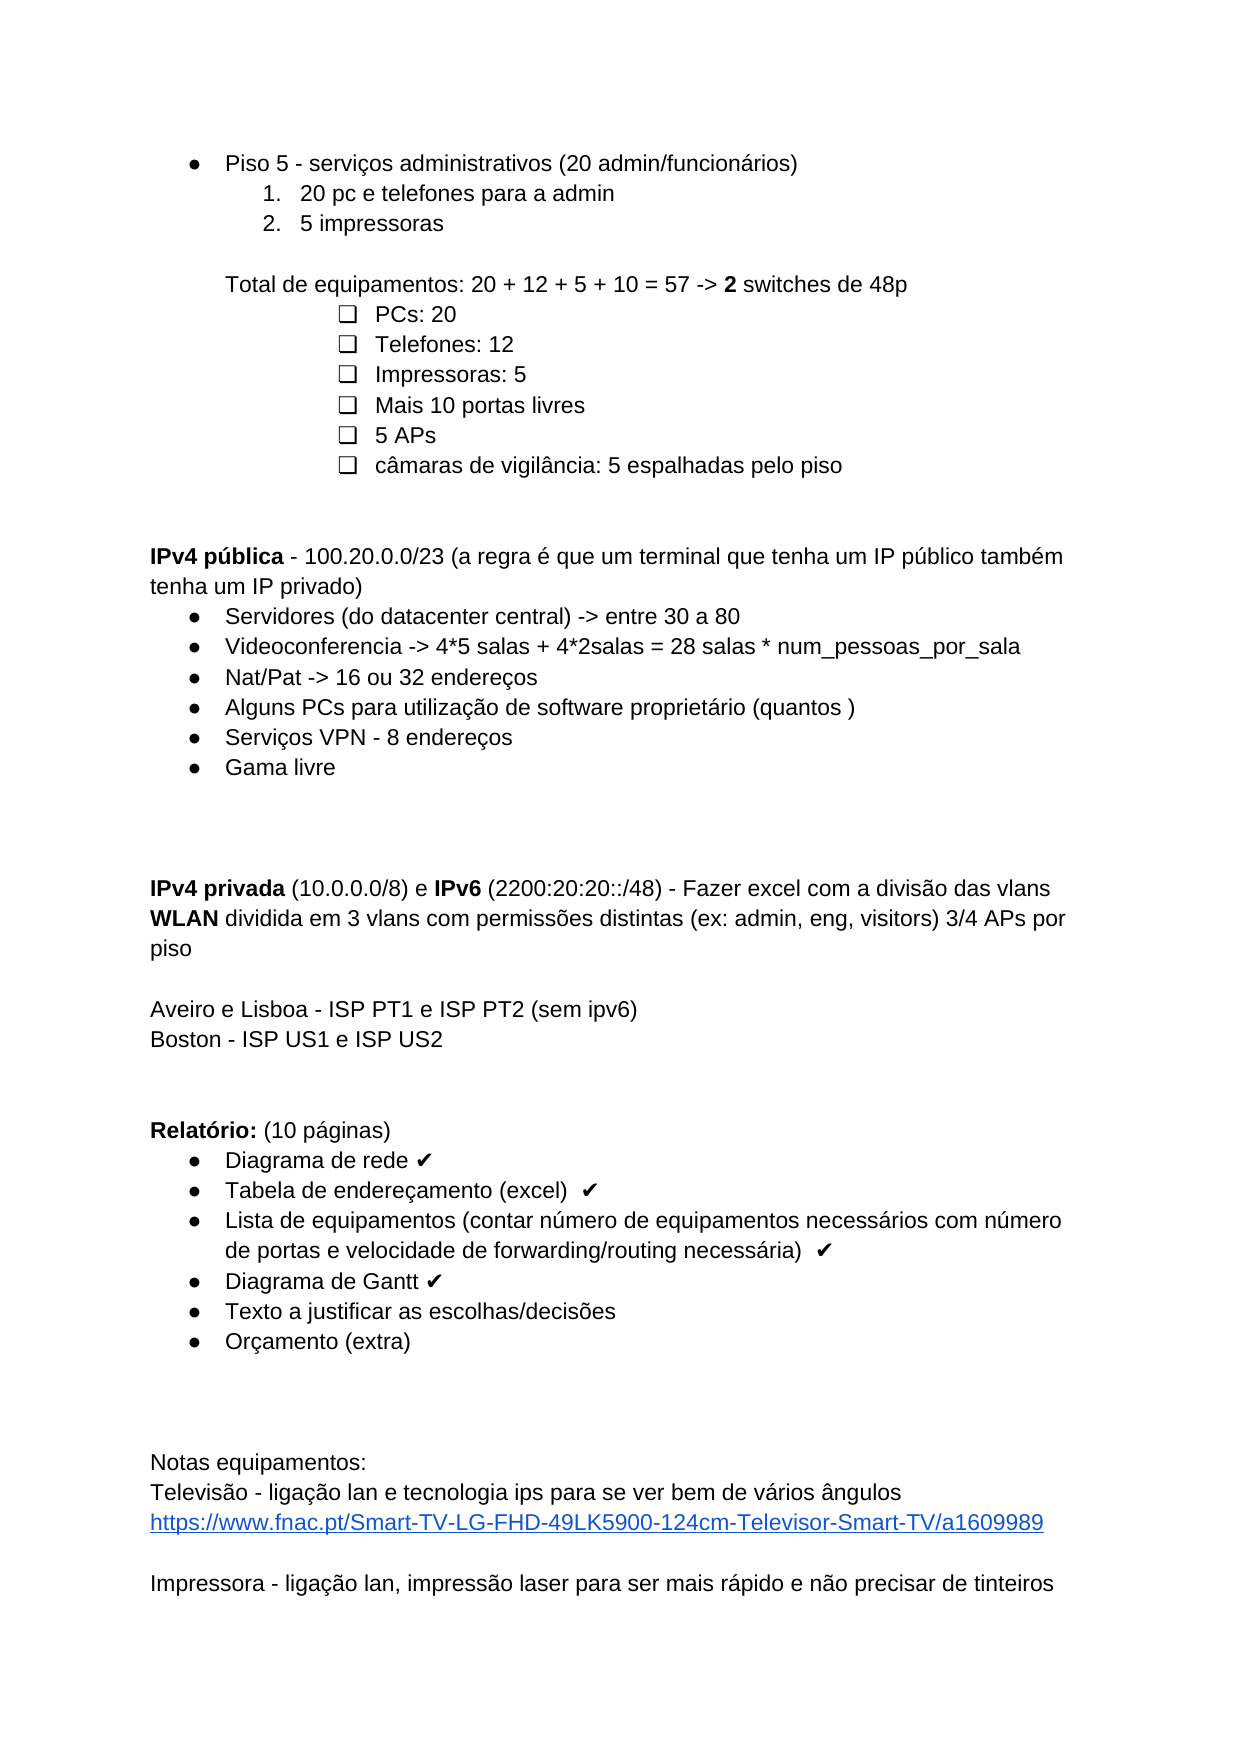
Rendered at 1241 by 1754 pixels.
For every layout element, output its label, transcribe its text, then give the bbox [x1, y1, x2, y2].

list Texto a justificar as escolhas/decisões [187, 1298, 1090, 1324]
text Impressora - ligação lan, impressão laser para ser mais rápido e não precisar de tinteiros [150, 1570, 1090, 1596]
list Tabela de endereçamento (excel) ✔️ [187, 1177, 1090, 1203]
list Lista de equipamentos (contar número de equipamentos necessários com número de portas e velocidade de forwarding/routing necessária) ✔️ [187, 1207, 1090, 1264]
list 5 impressoras [262, 210, 1090, 237]
list Videoconferencia -> 4*5 salas + 4*2salas = 28 salas * num_pessoas_por_sala [187, 633, 1090, 660]
list Telefones: 12 [337, 331, 1090, 358]
list Alguns PCs para utilização de software proprietário (quantos ) [187, 694, 1090, 720]
list Piso 5 - serviços administrativos (20 admin/funcionários) [187, 150, 1090, 176]
text Boston - ISP US1 e ISP US2 [150, 1026, 1090, 1052]
text Notas equipamentos: [150, 1449, 1090, 1475]
list 5 APs [337, 422, 1090, 448]
text IPv4 privada (10.0.0.0/8) e IPv6 (2200:20:20::/48) - Fazer excel com a divisão das vlans [150, 875, 1090, 901]
text Aveiro e Lisboa - ISP PT1 e ISP PT2 (sem ipv6) [150, 996, 1090, 1022]
list 20 pc e telefones para a admin [262, 180, 1090, 207]
text Televisão - ligação lan e tecnologia ips para se ver bem de vários ângulos [150, 1479, 1090, 1506]
list Diagrama de Gantt ✔️ [187, 1268, 1090, 1294]
text Total de equipamentos: 20 + 12 + 5 + 10 = 57 -> 2 switches de 48p [150, 271, 1090, 297]
list Impressoras: 5 [337, 361, 1090, 388]
list PCs: 20 [337, 301, 1090, 327]
list câmaras de vigilância: 5 espalhadas pelo piso [337, 452, 1090, 478]
text IPv4 pública - 100.20.0.0/23 (a regra é que um terminal que tenha um IP público também tenha um IP privado) [150, 543, 1090, 599]
list Nat/Pat -> 16 ou 32 endereços [187, 663, 1090, 690]
list Servidores (do datacenter central) -> entre 30 a 80 [187, 603, 1090, 629]
list Orçamento (extra) [187, 1328, 1090, 1354]
text https://www.fnac.pt/Smart-TV-LG-FHD-49LK5900-124cm-Televisor-Smart-TV/a1609989 [150, 1509, 1090, 1536]
text WLAN dividida em 3 vlans com permissões distintas (ex: admin, eng, visitors) 3/4 APs por piso [150, 905, 1090, 962]
list Mais 10 portas livres [337, 392, 1090, 418]
list Diagrama de rede ✔️ [187, 1147, 1090, 1173]
text Relatório: (10 páginas) [150, 1117, 1090, 1143]
list Gama livre [187, 754, 1090, 781]
list Serviços VPN - 8 endereços [187, 724, 1090, 750]
